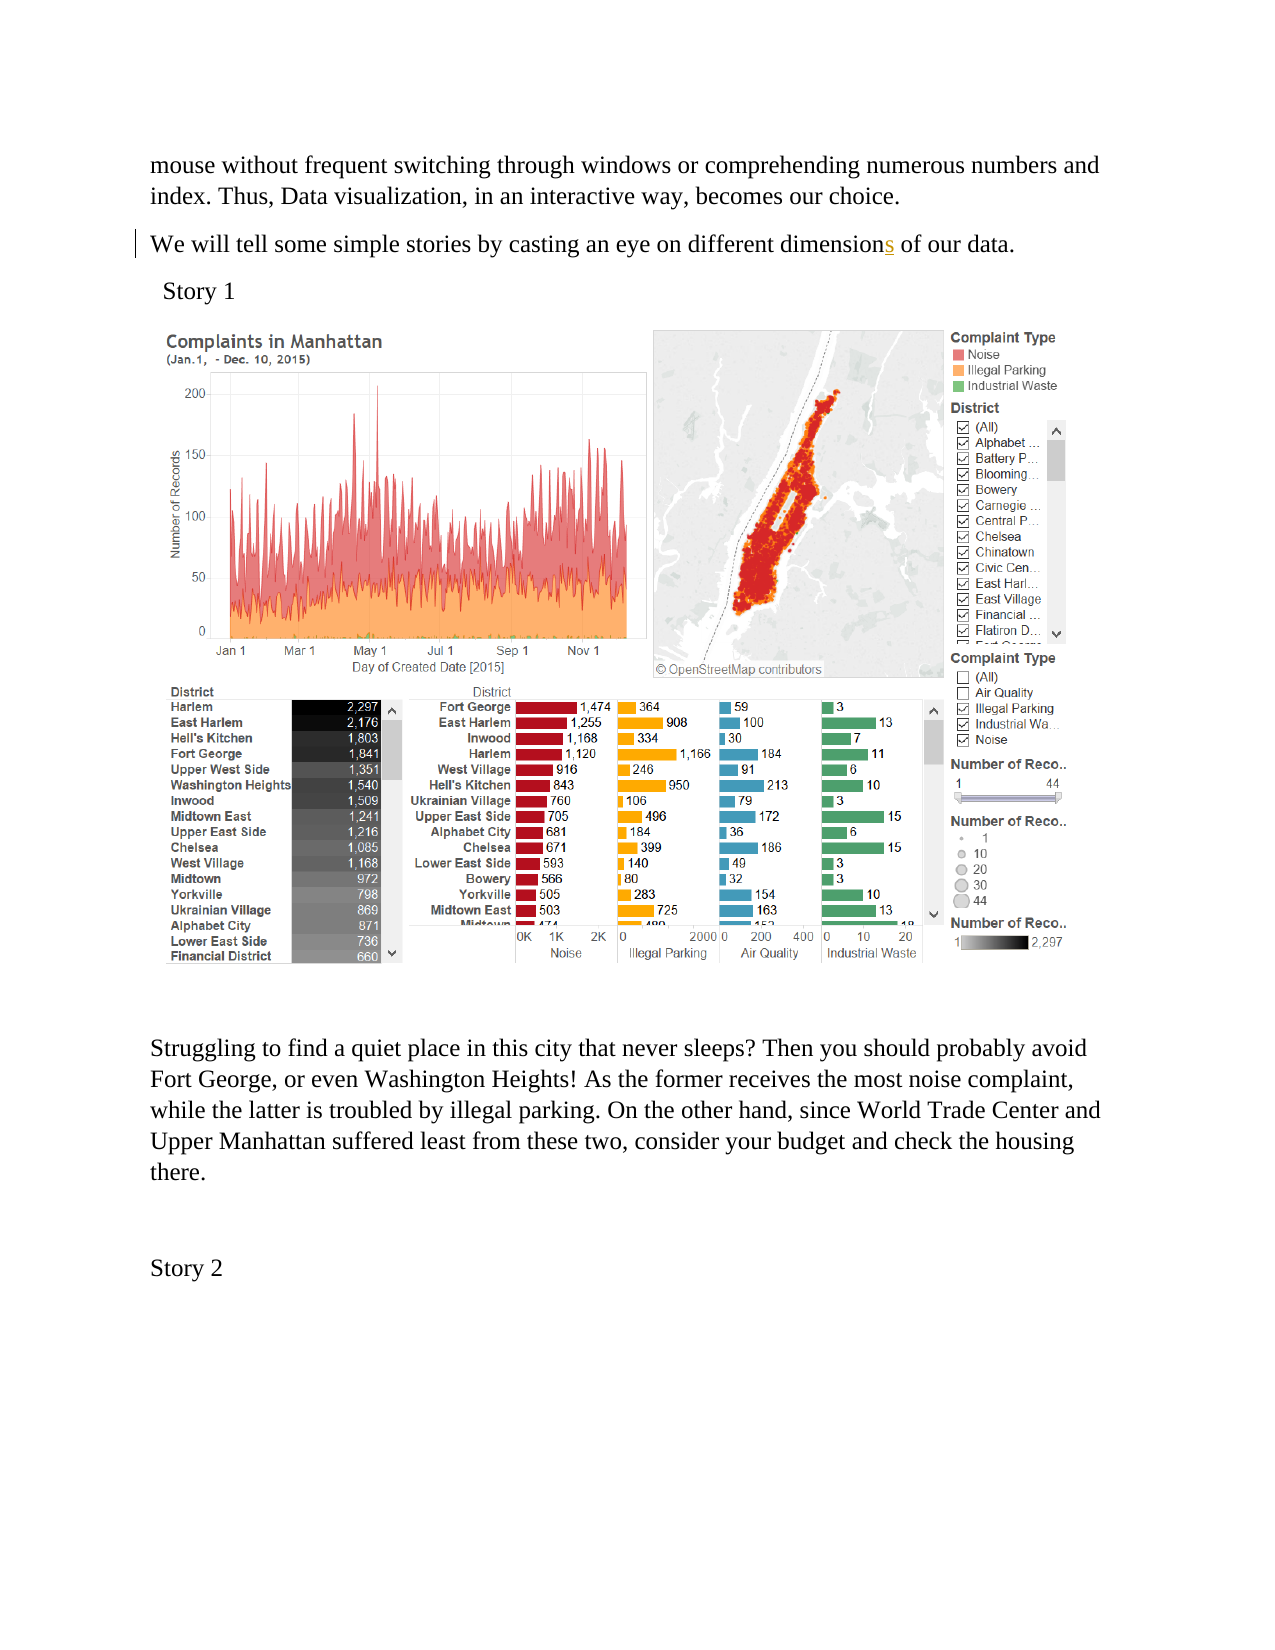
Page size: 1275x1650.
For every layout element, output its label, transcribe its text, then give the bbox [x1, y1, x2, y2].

text Story 1 [162, 276, 1125, 305]
text We will tell some simple stories by casting an eye on different dimension of our data. [150, 229, 1125, 257]
text Struggling to find a quiet place in this city that never sleeps? Then you should probably avoid Fort George, or even Washington Heights! As the former receives the most noise complaint, while the latter is troubled by illegal parking. On the other hand, since World Trade Center and Upper Manhattan suffered least from these two, consider your budget and check the housing there. [150, 1033, 1125, 1186]
picture [162, 324, 1071, 970]
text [150, 150, 1125, 210]
text Story 2 [150, 1253, 1125, 1281]
